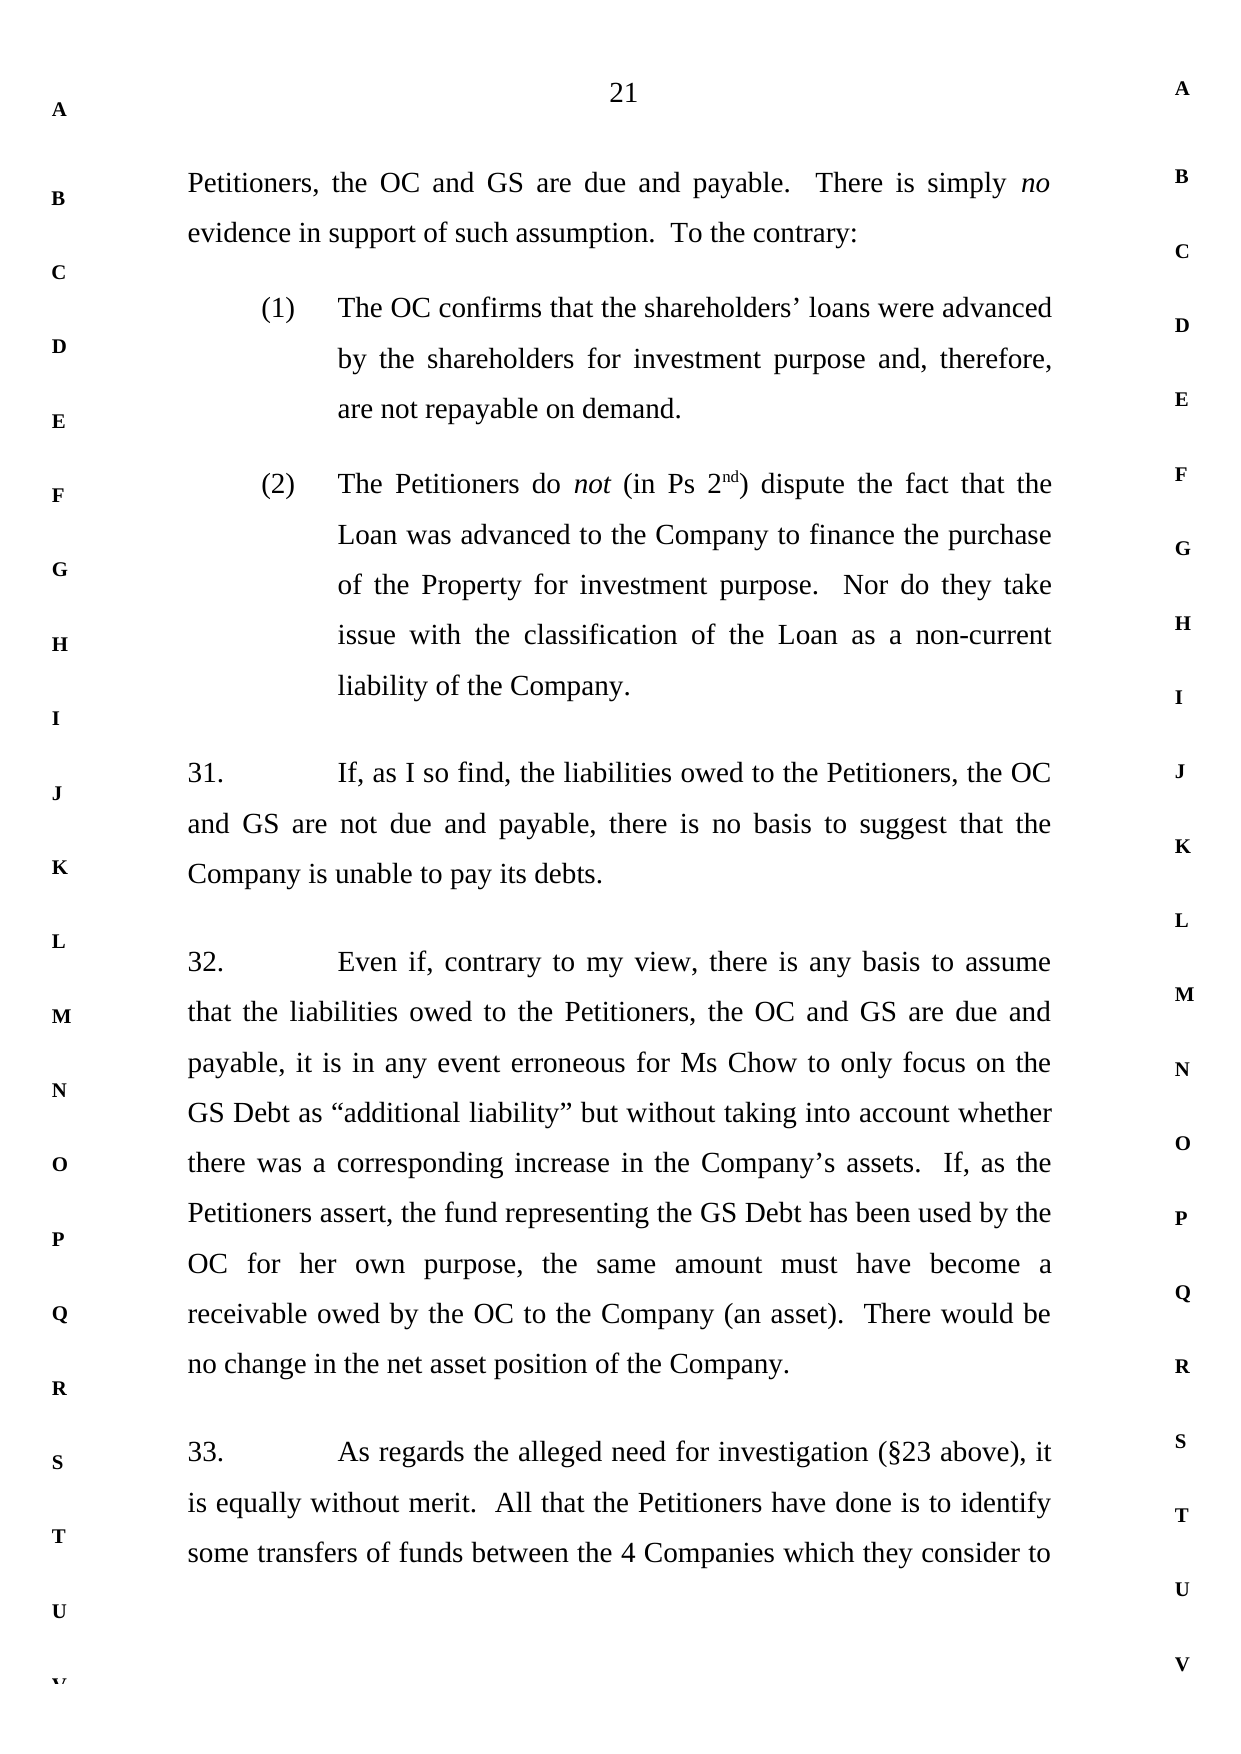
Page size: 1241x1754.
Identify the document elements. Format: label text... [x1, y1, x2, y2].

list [187, 1434, 1053, 1568]
list The Petitioners do not (in Ps 2nd) dispute the fact that the Loan was advanced to the Company to finance the purchase of the Property for investment purpose. Nor do they take issue with the classification of the Loan as a non-current liability of the Company. [261, 467, 1053, 701]
list The OC confirms that the shareholders’ loans were advanced by the shareholders for investment purpose and, therefore, are not repayable on demand. [261, 291, 1053, 425]
list If, as I so find, the liabilities owed to the Petitioners, the OC and GS are not due and payable, there is no basis to suggest that the Company is unable to pay its debts. [187, 756, 1053, 890]
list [187, 165, 1053, 249]
list Even if, contrary to my view, there is any basis to assume that the liabilities owed to the Petitioners, the OC and GS are due and payable, it is in any event erroneous for Ms Chow to only focus on the GS Debt as “additional liability” but without taking into account whether there was a corresponding increase in the Company’s assets. If, as the Petitioners assert, the fund representing the GS Debt has been used by the OC for her own purpose, the same amount must have become a receivable owed by the OC to the Company (an asset). There would be no change in the net asset position of the Company. [187, 944, 1053, 1380]
